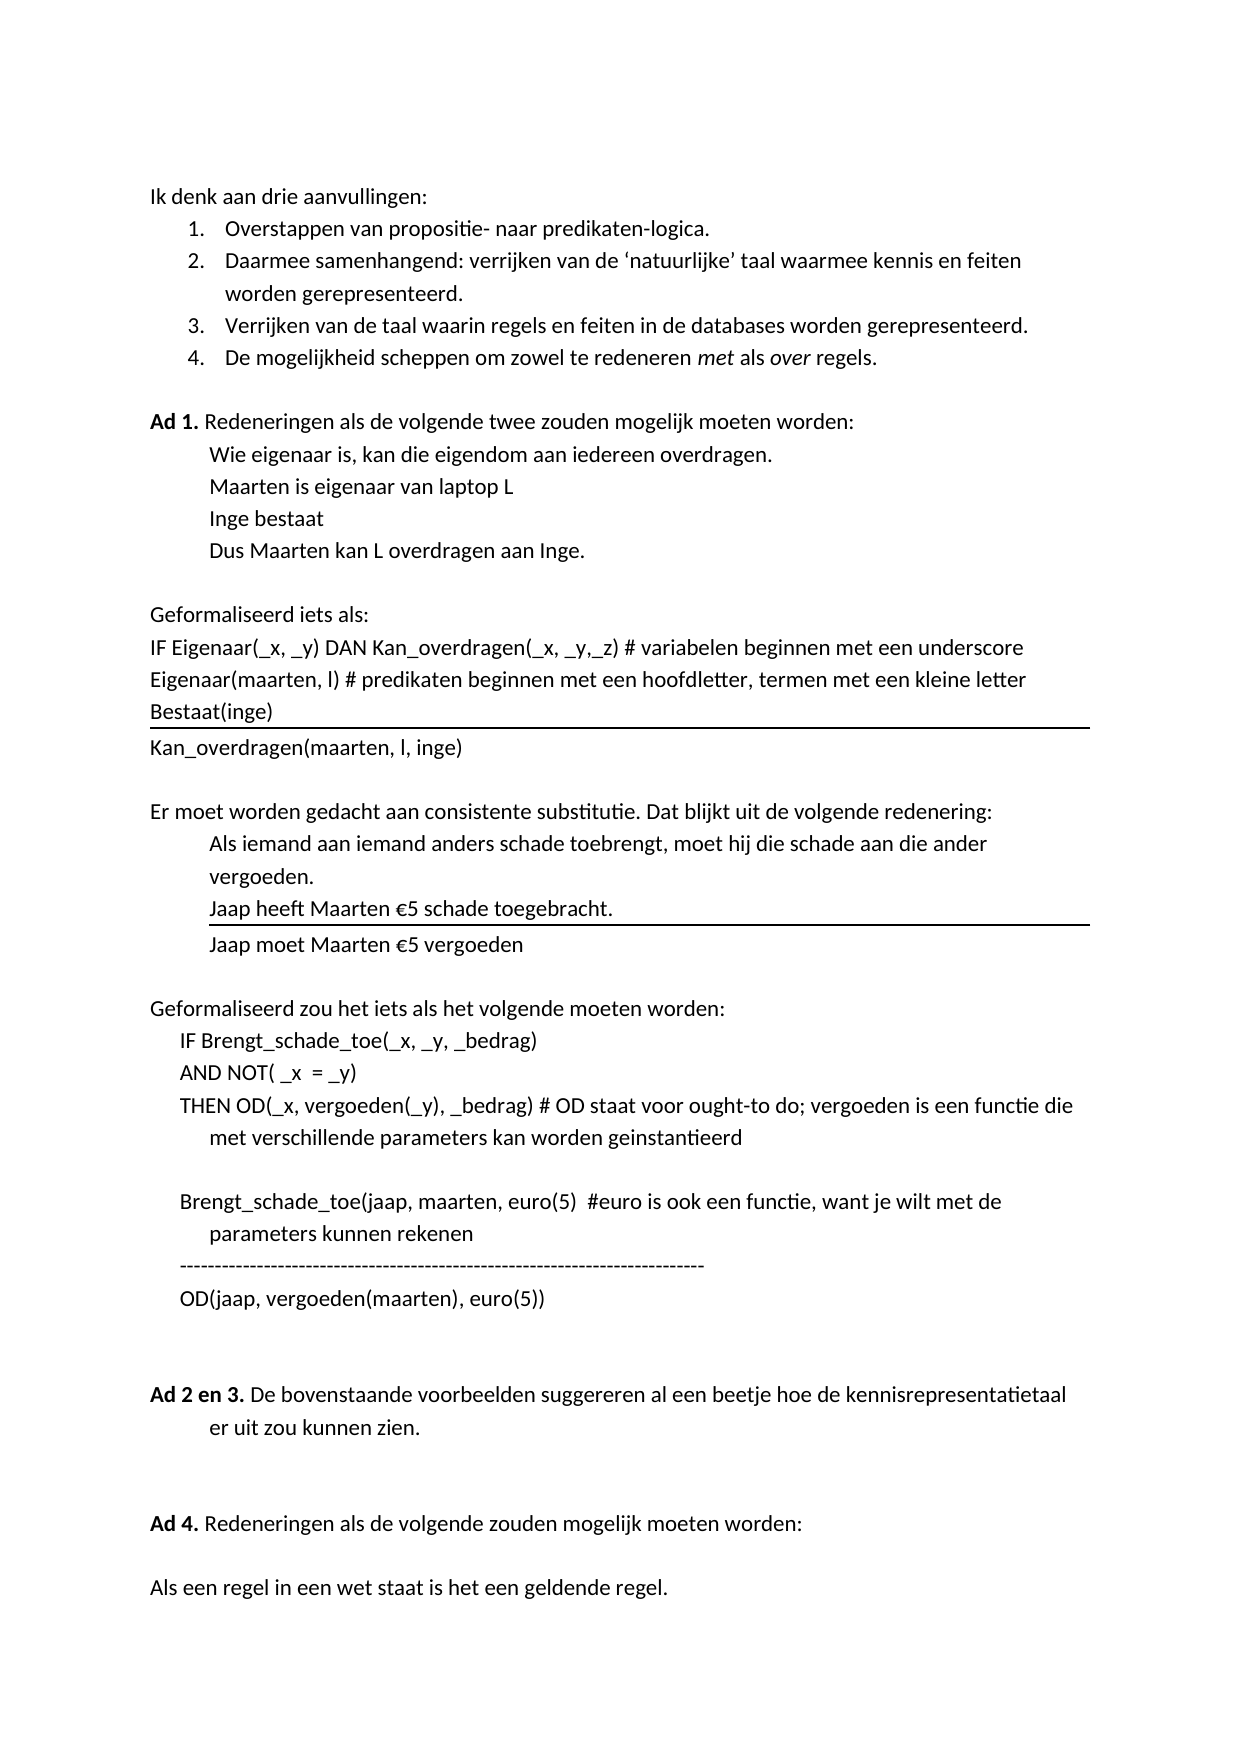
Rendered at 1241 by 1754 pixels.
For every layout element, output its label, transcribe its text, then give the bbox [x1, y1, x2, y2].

text Kan_overdragen(maarten, l, inge) [150, 733, 1090, 761]
list Daarmee samenhangend: verrijken van de ‘natuurlijke’ taal waarmee kennis en feiten worden gerepresenteerd. [187, 247, 1090, 307]
text IF Eigenaar(_x, _y) DAN Kan_overdragen(_x, _y,_z) # variabelen beginnen met een underscore [150, 633, 1090, 661]
text Bestaat(inge) [150, 697, 1090, 727]
text Eigenaar(maarten, l) # predikaten beginnen met een hoofdletter, termen met een kleine letter [150, 665, 1090, 693]
text Maarten is eigenaar van laptop L [209, 472, 1090, 500]
list Overstappen van propositie- naar predikaten-logica. [187, 214, 1090, 242]
text Geformaliseerd iets als: [150, 601, 1090, 629]
text --------------------------------------------------------------------------- [179, 1252, 1090, 1280]
text Jaap moet Maarten €5 vergoeden [209, 930, 1090, 958]
text Ik denk aan drie aanvullingen: [150, 182, 1090, 210]
text THEN OD(_x, vergoeden(_y), _bedrag) # OD staat voor ought-to do; vergoeden is een functie die met verschillende parameters kan worden geinstantieerd [179, 1091, 1090, 1151]
text AND NOT( _x = _y) [179, 1058, 1090, 1087]
text Ad 1. Redeneringen als de volgende twee zouden mogelijk moeten worden: [150, 407, 1090, 436]
text Als iemand aan iemand anders schade toebrengt, moet hij die schade aan die ander vergoeden. [209, 829, 1090, 890]
text Wie eigenaar is, kan die eigendom aan iedereen overdragen. [209, 440, 1090, 468]
text Inge bestaat [209, 504, 1090, 532]
text Dus Maarten kan L overdragen aan Inge. [209, 536, 1090, 564]
text Jaap heeft Maarten €5 schade toegebracht. [209, 894, 1090, 924]
text Ad 4. Redeneringen als de volgende zouden mogelijk moeten worden: [150, 1509, 1090, 1537]
list Verrijken van de taal waarin regels en feiten in de databases worden gerepresenteerd. [187, 311, 1090, 339]
text Er moet worden gedacht aan consistente substitutie. Dat blijkt uit de volgende redenering: [150, 797, 1090, 825]
text Als een regel in een wet staat is het een geldende regel. [150, 1573, 1090, 1602]
text IF Brengt_schade_toe(_x, _y, _bedrag) [179, 1026, 1090, 1054]
text OD(jaap, vergoeden(maarten), euro(5)) [179, 1284, 1090, 1312]
text Brengt_schade_toe(jaap, maarten, euro(5) #euro is ook een functie, want je wilt met de parameters kunnen rekenen [179, 1187, 1090, 1247]
text Ad 2 en 3. De bovenstaande voorbeelden suggereren al een beetje hoe de kennisrepresentatietaal er uit zou kunnen zien. [150, 1380, 1090, 1441]
list De mogelijkheid scheppen om zowel te redeneren met als over regels. [187, 343, 1090, 371]
text Geformaliseerd zou het iets als het volgende moeten worden: [150, 994, 1090, 1022]
